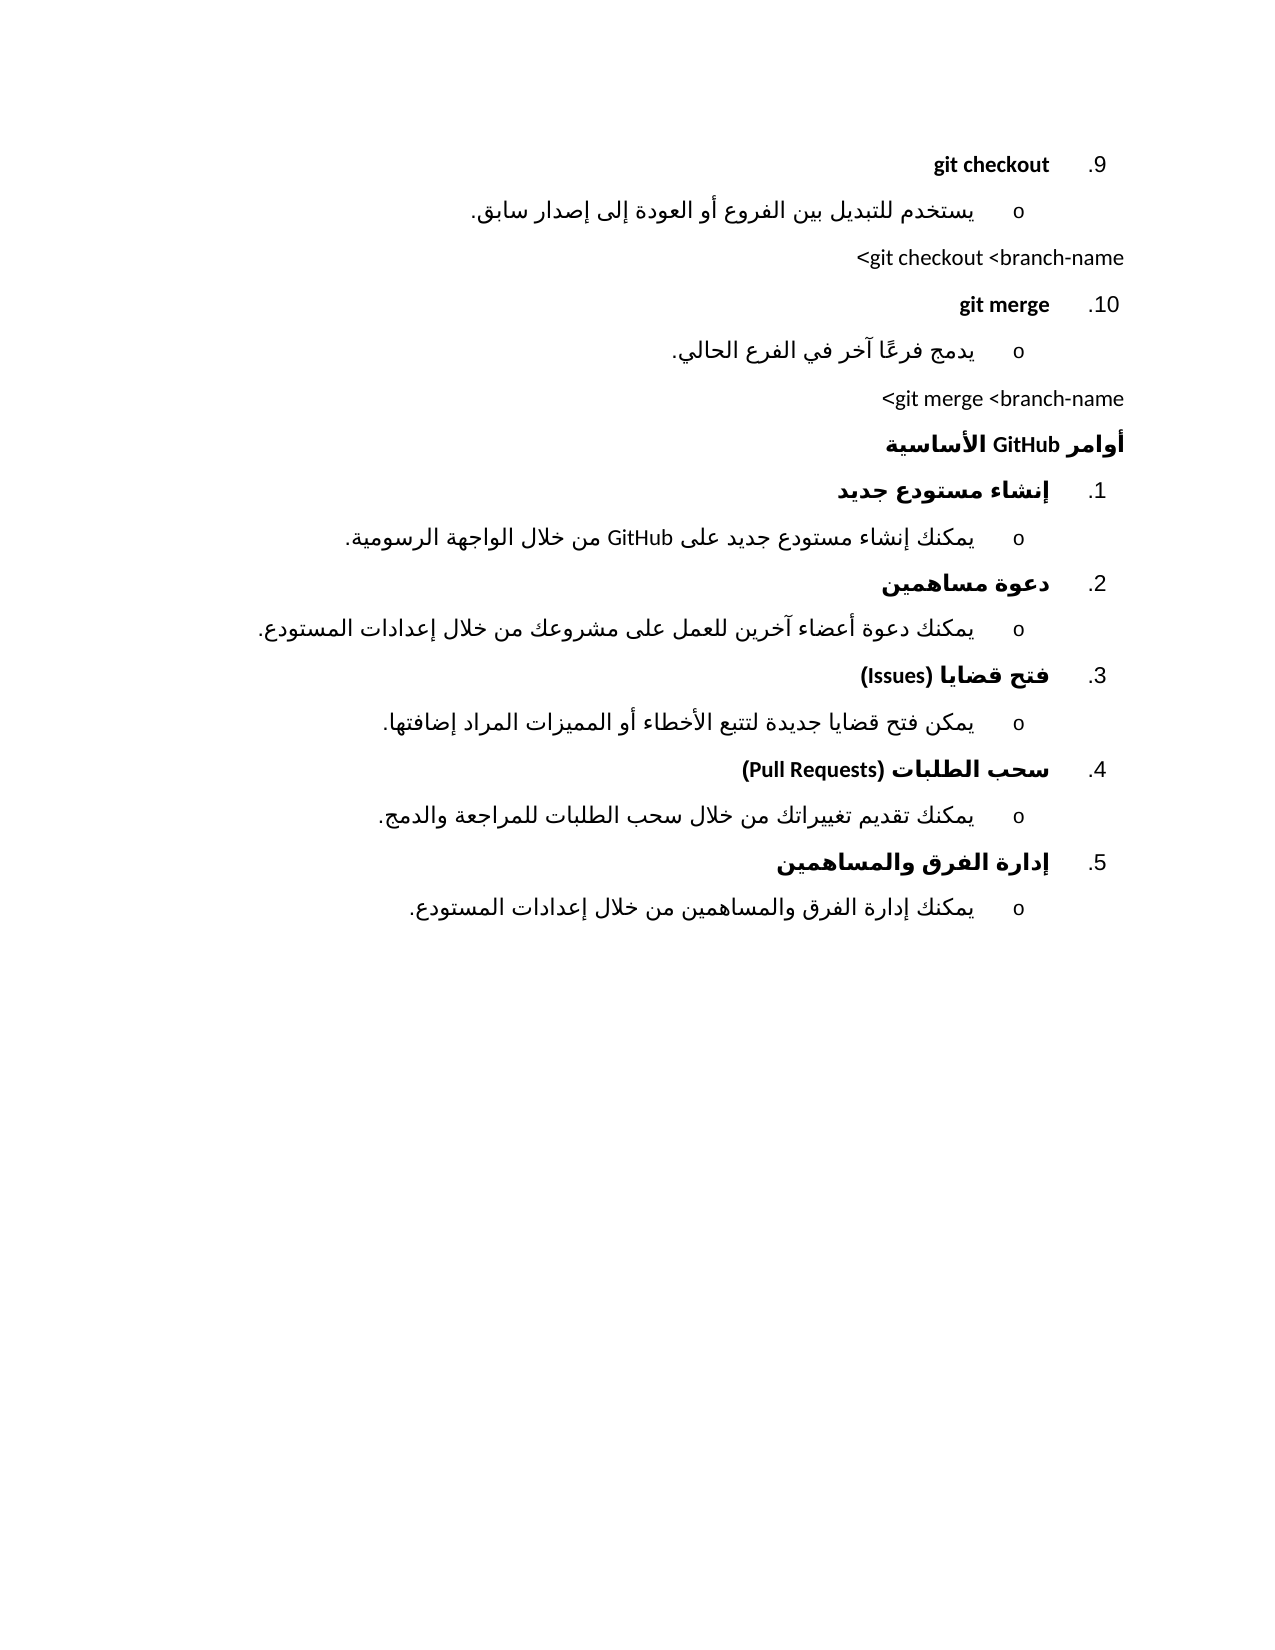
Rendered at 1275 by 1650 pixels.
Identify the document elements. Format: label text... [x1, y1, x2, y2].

list يدمج فرعًا آخر في الفرع الحالي. [150, 337, 1012, 365]
list إنشاء مستودع جديد [150, 477, 1087, 504]
text git checkout <branch-name> [150, 243, 1125, 271]
list يمكنك إدارة الفرق والمساهمين من خلال إعدادات المستودع. [150, 894, 1012, 921]
list يمكن فتح قضايا جديدة لتتبع الأخطاء أو المميزات المراد إضافتها. [150, 708, 1012, 736]
list دعوة مساهمين [150, 570, 1087, 596]
list يمكنك تقديم تغييراتك من خلال سحب الطلبات للمراجعة والدمج. [150, 802, 1012, 830]
list يستخدم للتبديل بين الفروع أو العودة إلى إصدار سابق. [150, 197, 1012, 224]
list git merge [150, 290, 1087, 318]
list فتح قضايا (Issues) [150, 662, 1087, 690]
list يمكنك دعوة أعضاء آخرين للعمل على مشروعك من خلال إعدادات المستودع. [150, 615, 1012, 643]
list إدارة الفرق والمساهمين [150, 848, 1087, 875]
list يمكنك إنشاء مستودع جديد على GitHub من خلال الواجهة الرسومية. [150, 523, 1012, 551]
list سحب الطلبات (Pull Requests) [150, 755, 1087, 783]
list git checkout [150, 150, 1087, 178]
text أوامر GitHub الأساسية [150, 431, 1125, 459]
text git merge <branch-name> [150, 384, 1125, 412]
